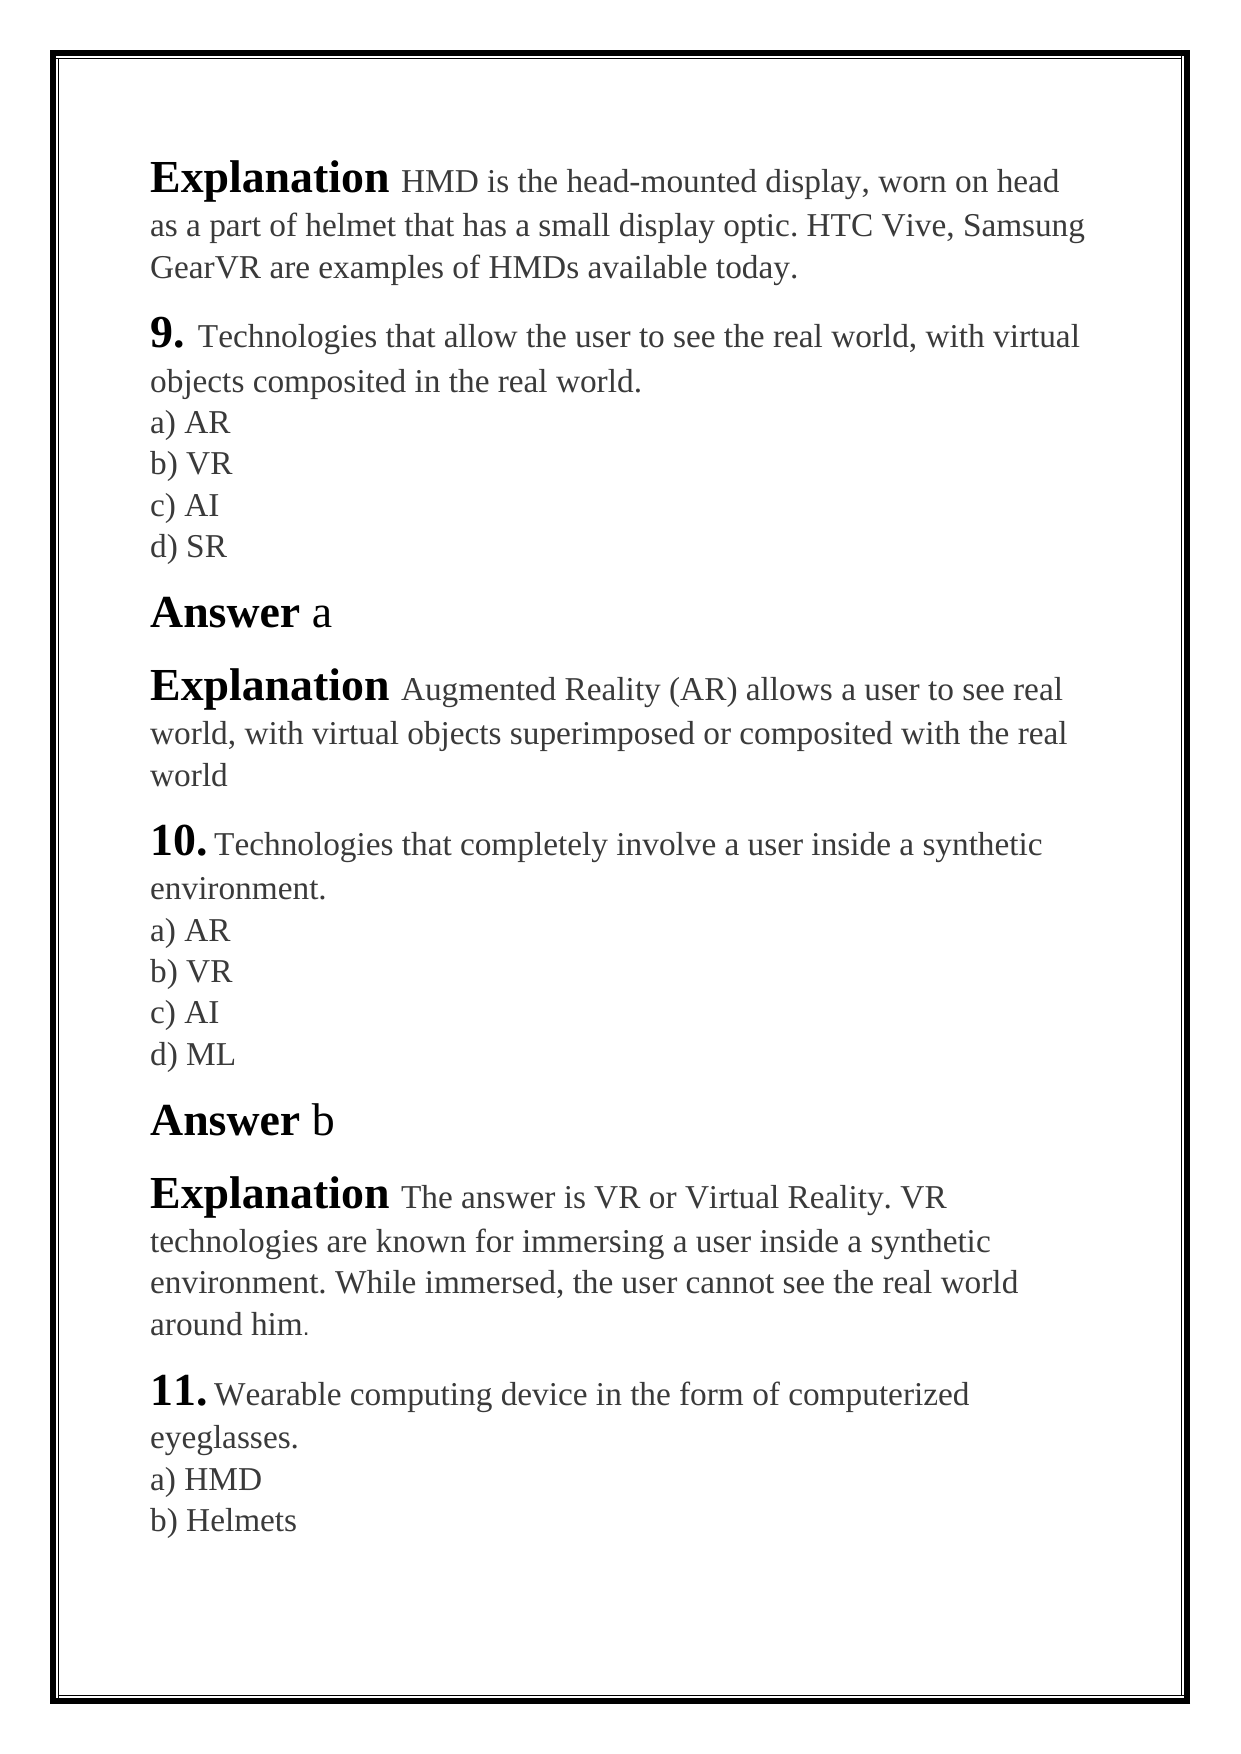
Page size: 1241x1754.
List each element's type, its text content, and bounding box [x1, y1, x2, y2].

text Explanation Augmented Reality (AR) allows a user to see real world, with virtual objects superimposed or composited with the real world [150, 658, 1090, 793]
text Answer a [150, 584, 1090, 637]
text Explanation HMD is the head-mounted display, worn on head as a part of helmet that has a small display optic. HTC Vive, Samsung GearVR are examples of HMDs available today. [150, 150, 1090, 285]
text 10. Technologies that completely involve a user inside a synthetic environment. a) AR b) VR c) AI d) ML [150, 813, 1090, 1072]
text Answer b [150, 1092, 1090, 1145]
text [150, 1362, 1090, 1539]
text 9. Technologies that allow the user to see the real world, with virtual objects composited in the real world. a) AR b) VR c) AI d) SR [150, 305, 1090, 564]
text Explanation The answer is VR or Virtual Reality. VR technologies are known for immersing a user inside a synthetic environment. While immersed, the user cannot see the real world around him. [150, 1166, 1090, 1342]
